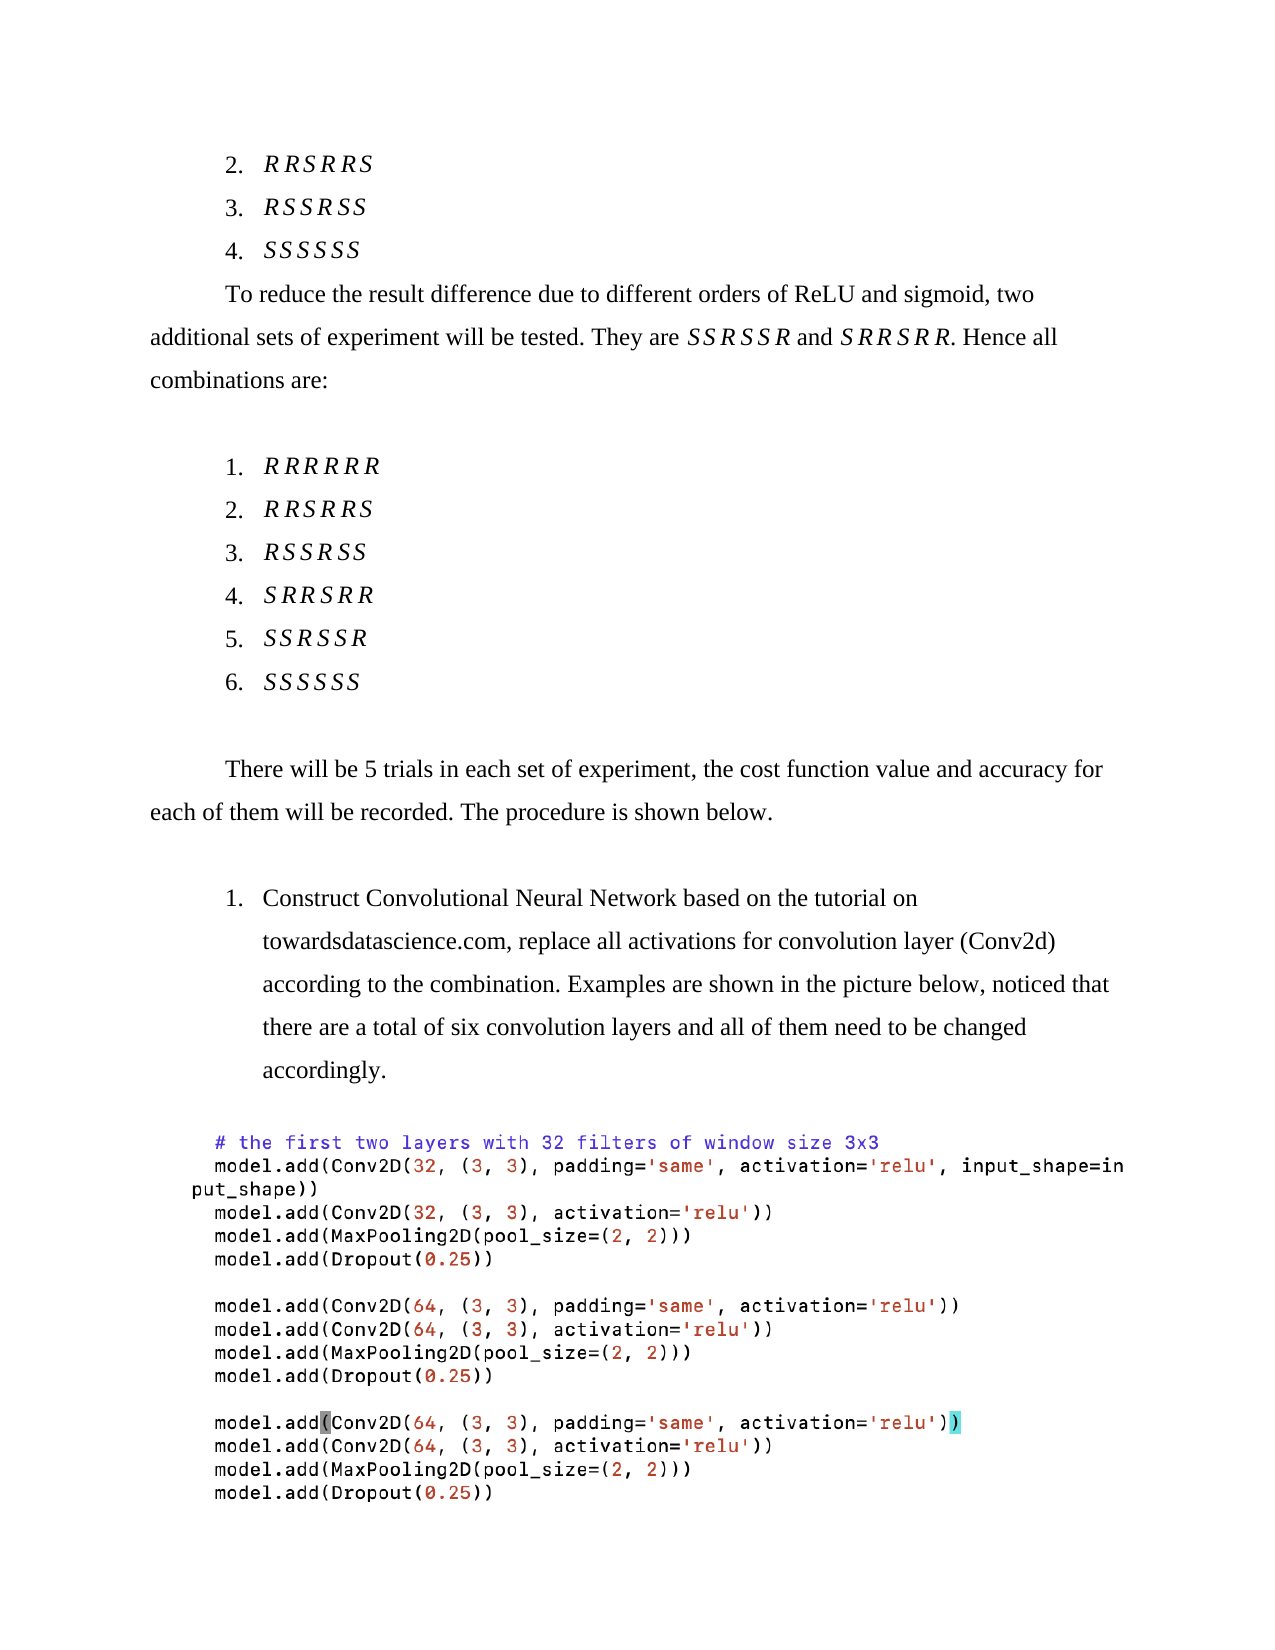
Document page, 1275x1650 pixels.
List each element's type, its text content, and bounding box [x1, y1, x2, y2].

text There will be 5 trials in each set of experiment, the cost function value and accuracy for each of them will be recorded. The procedure is shown below. [150, 754, 1125, 826]
text To reduce the result difference due to different orders of ReLU and sigmoid, two additional sets of experiment will be tested. They are and . Hence all combinations are: [150, 279, 1125, 394]
list Construct Convolutional Neural Network based on the tutorial on towardsdatascience.com, replace all activations for convolution layer (Conv2d) according to the combination. Examples are shown in the picture below, noticed that there are a total of six convolution layers and all of them need to be changed accordingly. [225, 883, 1125, 1084]
picture [186, 1115, 1129, 1512]
